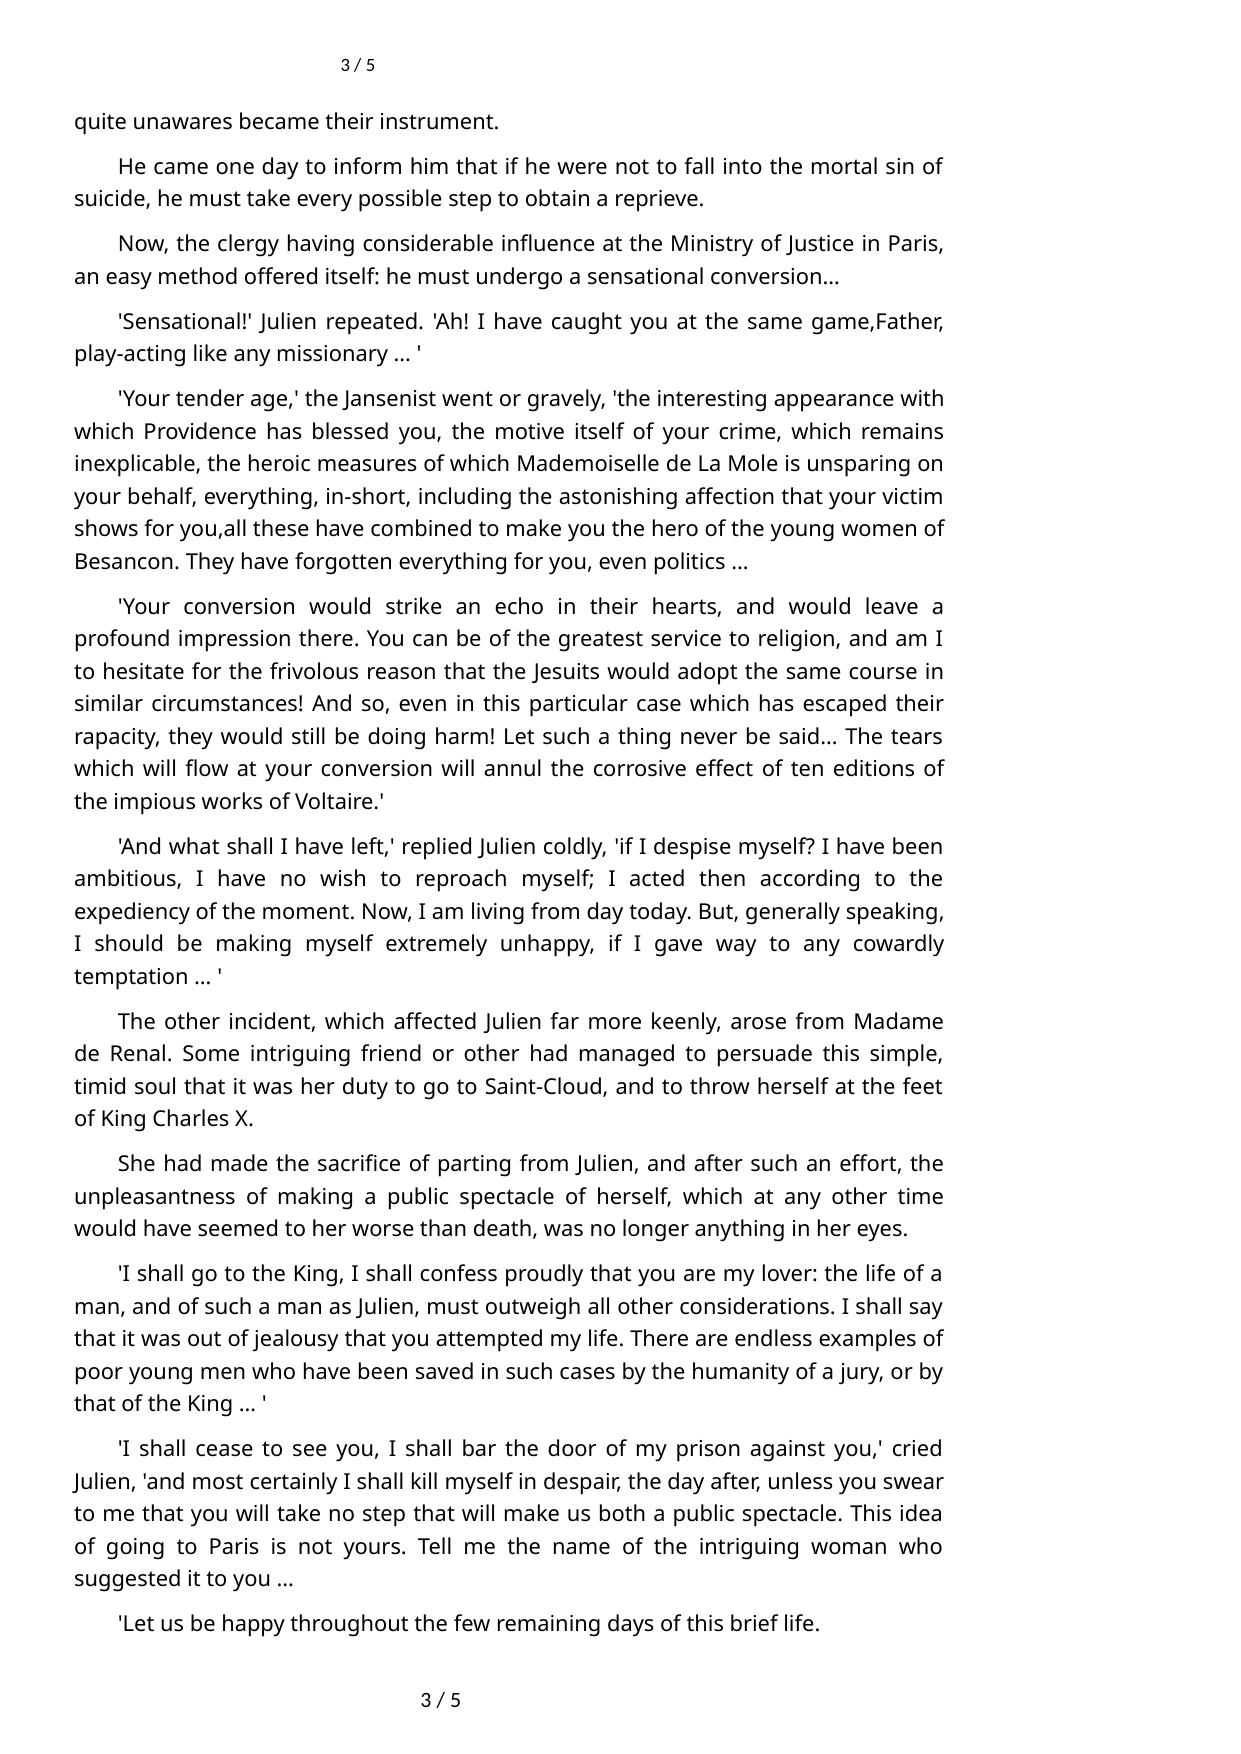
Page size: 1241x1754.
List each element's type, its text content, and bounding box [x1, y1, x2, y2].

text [74, 104, 945, 137]
text Now, the clergy having considerable influence at the Ministry of Justice in Paris, an easy method offered itself: he must undergo a sensational conversion… [74, 227, 945, 292]
text 'I shall cease to see you, I shall bar the door of my prison against you,' cried Julien, 'and most certainly I shall kill myself in despair, the day after, unless you swear to me that you will take no step that will make us both a public spectacle. This idea of going to Paris is not yours. Tell me the name of the intriguing woman who suggested it to you … [74, 1432, 945, 1594]
text 'I shall go to the King, I shall confess proudly that you are my lover: the life of a man, and of such a man as Julien, must outweigh all other considerations. I shall say that it was out of jealousy that you attempted my life. There are endless examples of poor young men who have been saved in such cases by the humanity of a jury, or by that of the King … ' [74, 1257, 945, 1419]
text The other incident, which affected Julien far more keenly, arose from Madame de Renal. Some intriguing friend or other had managed to persuade this simple, timid soul that it was her duty to go to Saint-Cloud, and to throw herself at the feet of King Charles X. [74, 1004, 945, 1134]
text He came one day to inform him that if he were not to fall into the mortal sin of suicide, he must take every possible step to obtain a reprieve. [74, 149, 945, 214]
text 'Your conversion would strike an echo in their hearts, and would leave a profound impression there. You can be of the greatest service to religion, and am I to hesitate for the frivolous reason that the Jesuits would adopt the same course in similar circumstances! And so, even in this particular case which has escaped their rapacity, they would still be doing harm! Let such a thing never be said… The tears which will flow at your conversion will annul the corrosive effect of ten editions of the impious works of Voltaire.' [74, 589, 945, 817]
text She had made the sacrifice of parting from Julien, and after such an effort, the unpleasantness of making a public spectacle of herself, which at any other time would have seemed to her worse than death, was no longer anything in her eyes. [74, 1147, 945, 1244]
text 'And what shall I have left,' replied Julien coldly, 'if I despise myself? I have been ambitious, I have no wish to reproach myself; I acted then according to the expediency of the moment. Now, I am living from day today. But, generally speaking, I should be making myself extremely unhappy, if I gave way to any cowardly temptation … ' [74, 829, 945, 992]
text 'Your tender age,' the Jansenist went or gravely, 'the interesting appearance with which Providence has blessed you, the motive itself of your crime, which remains inexplicable, the heroic measures of which Mademoiselle de La Mole is unsparing on your behalf, everything, in-short, including the astonishing affection that your victim shows for you,all these have combined to make you the hero of the young women of Besancon. They have forgotten everything for you, even politics … [74, 382, 945, 577]
text 'Let us be happy throughout the few remaining days of this brief life. [74, 1607, 945, 1639]
text 'Sensational!' Julien repeated. 'Ah! I have caught you at the same game,Father, play-acting like any missionary … ' [74, 304, 945, 369]
